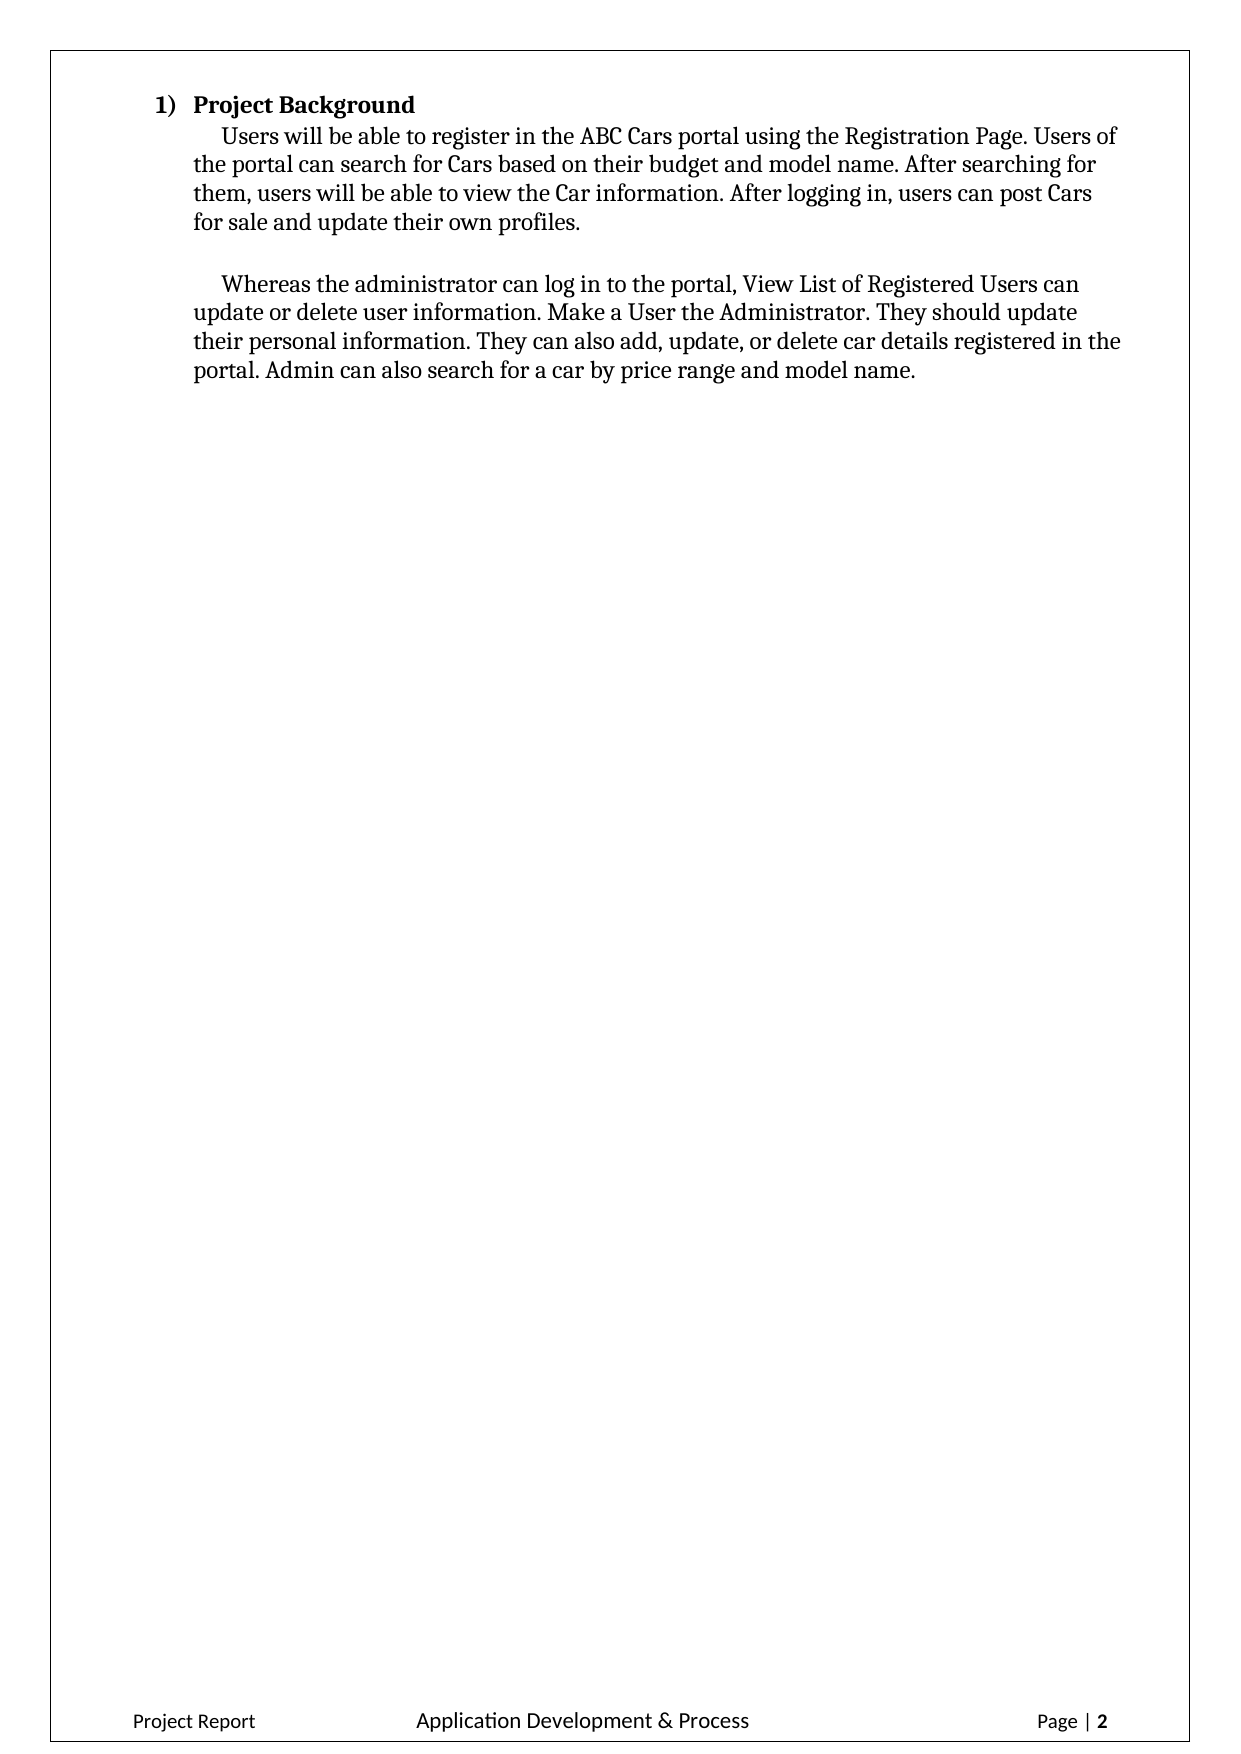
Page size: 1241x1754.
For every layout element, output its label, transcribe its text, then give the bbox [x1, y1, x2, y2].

list Users will be able to register in the ABC Cars portal using the Registration Page. Users of the portal can search for Cars based on their budget and model name. After searching for them, users will be able to view the Car information. After logging in, users can post Cars for sale and update their own profiles. [193, 122, 1122, 237]
list Whereas the administrator can log in to the portal, View List of Registered Users can update or delete user information. Make a User the Administrator. They should update their personal information. They can also add, update, or delete car details registered in the portal. Admin can also search for a car by price range and model name. [193, 269, 1122, 384]
list Project Background [156, 91, 1122, 119]
